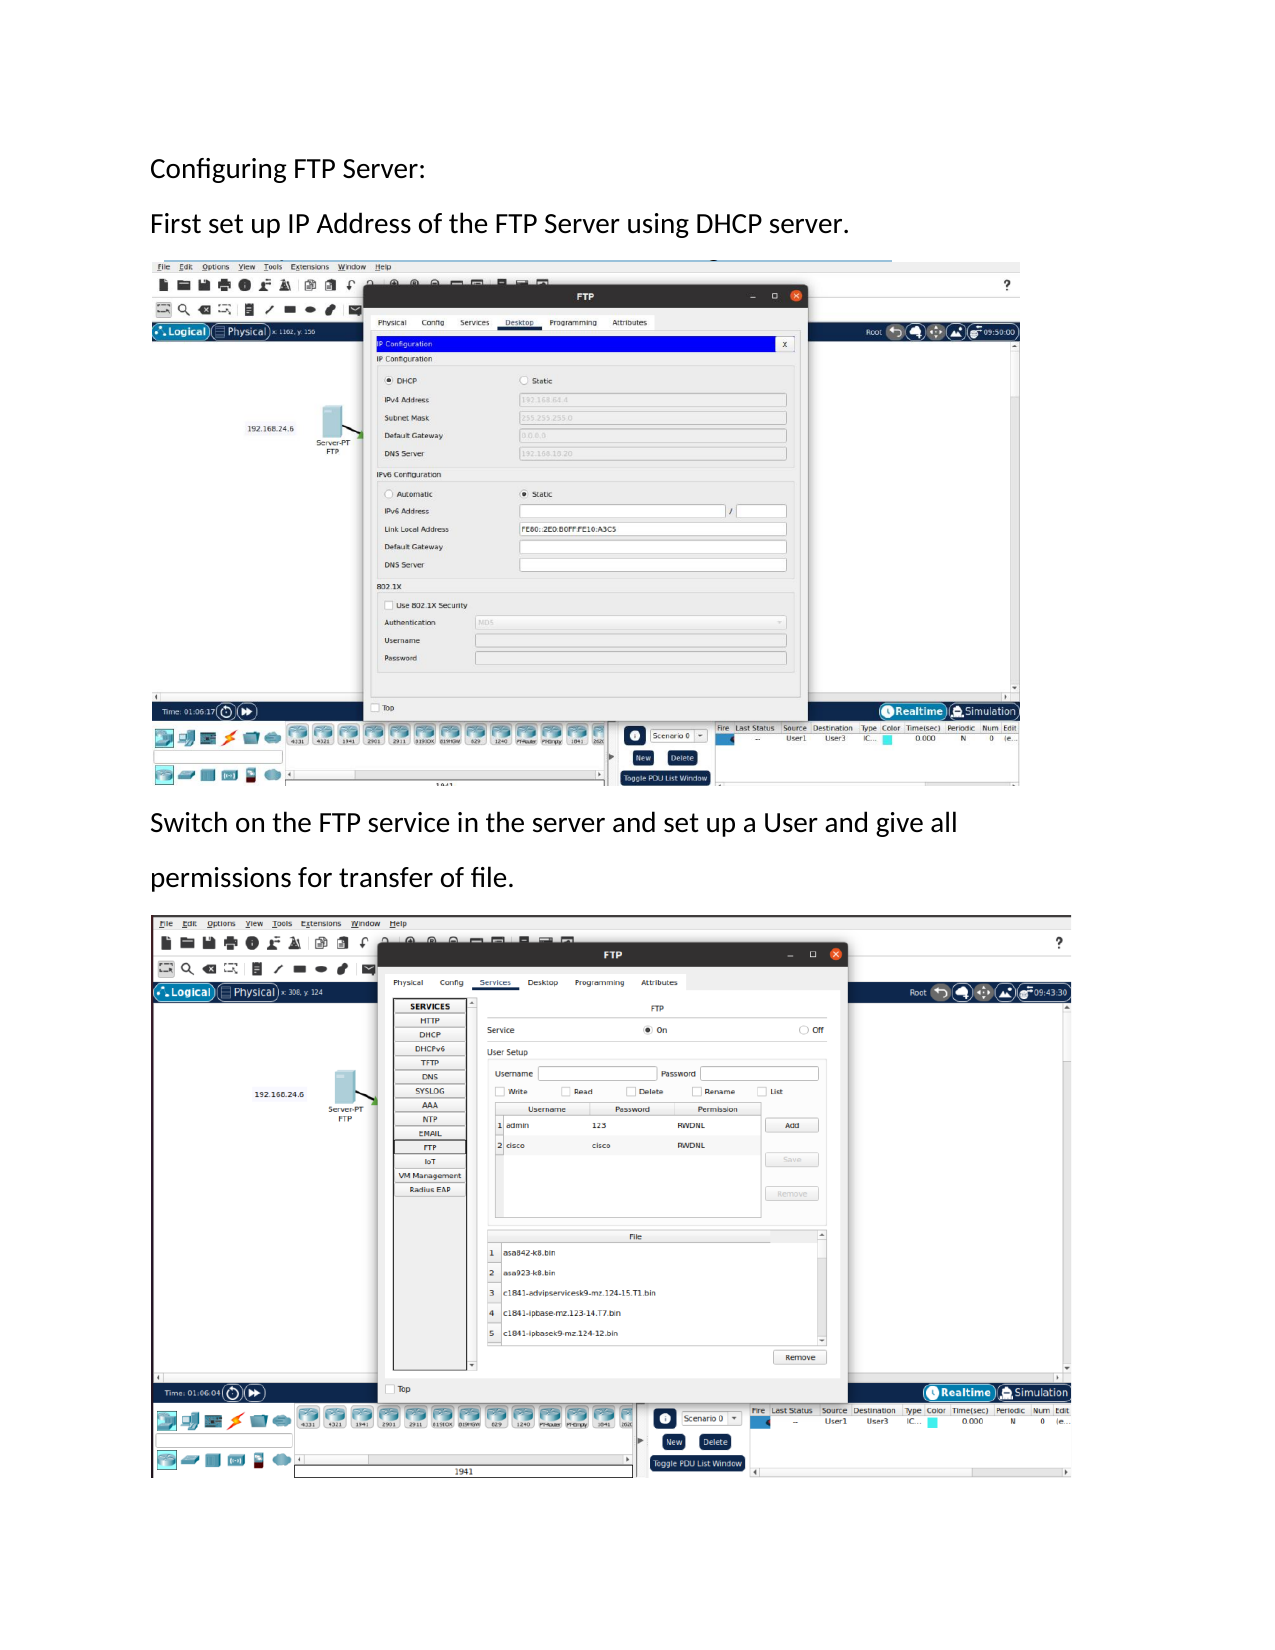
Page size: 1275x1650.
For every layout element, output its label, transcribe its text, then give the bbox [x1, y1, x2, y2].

picture [150, 260, 1021, 786]
text Switch on the FTP service in the server and set up a User and give all [150, 804, 1125, 840]
text Configuring FTP Server: [150, 150, 1125, 186]
picture [150, 914, 1072, 1483]
text First set up IP Address of the FTP Server using DHCP server. [150, 205, 1125, 241]
text permissions for transfer of file. [150, 859, 1125, 895]
